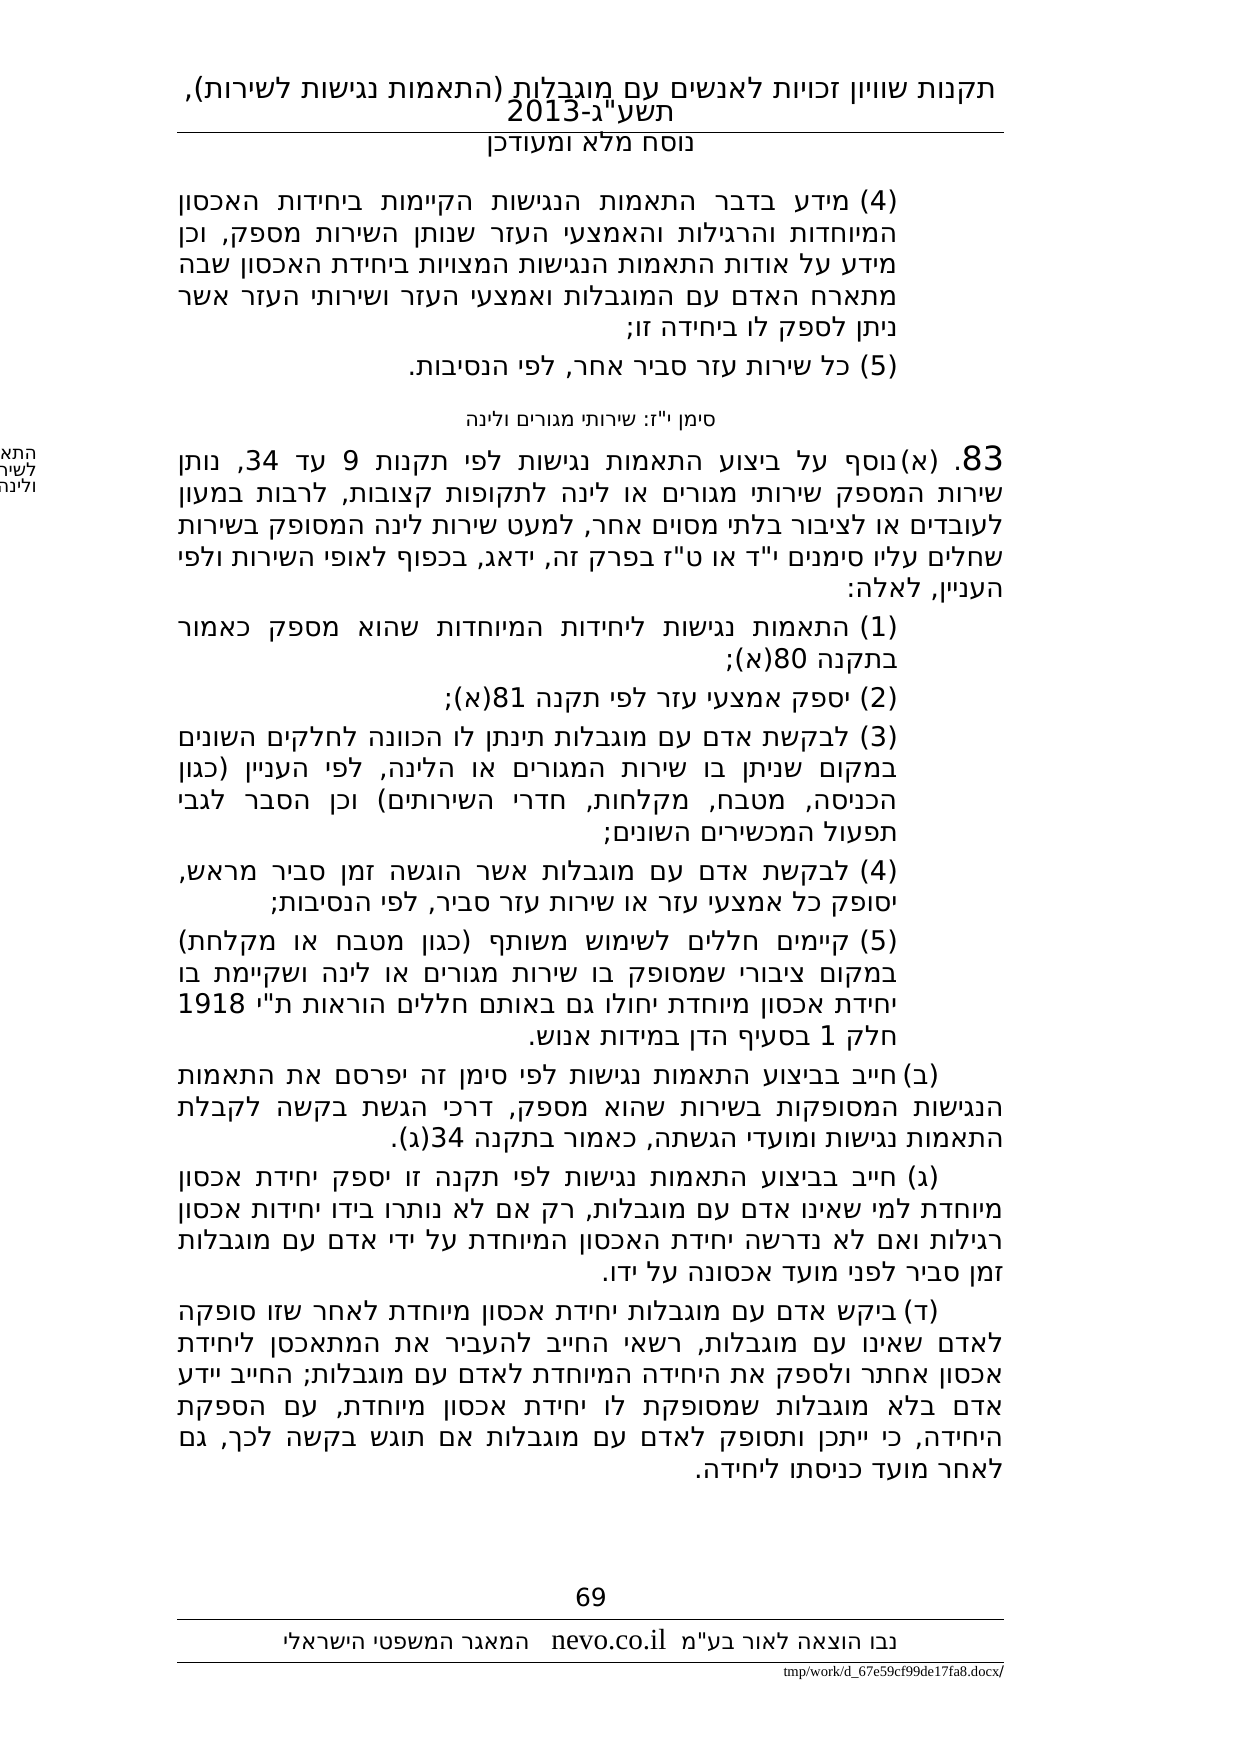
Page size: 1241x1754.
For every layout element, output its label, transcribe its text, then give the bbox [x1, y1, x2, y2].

text 83. (א) נוסף על ביצוע התאמות נגישות לפי תקנות 9 עד 34, נותן שירות המספק שירותי מגורים או לינה לתקופות קצובות, לרבות במעון לעובדים או לציבור בלתי מסוים אחר, למעט שירות לינה המסופק בשירות שחלים עליו סימנים י"ד או ט"ז בפרק זה, ידאג, בכפוף לאופי השירות ולפי העניין, לאלה: [177, 439, 1004, 604]
text סימן י"ז: שירותי מגורים ולינה [177, 407, 1004, 431]
text (3) לבקשת אדם עם מוגבלות תינתן לו הכוונה לחלקים השונים במקום שניתן בו שירות המגורים או הלינה, לפי העניין (כגון הכניסה, מטבח, מקלחות, חדרי השירותים) וכן הסבר לגבי תפעול המכשירים השונים; [177, 721, 898, 847]
text (ב) חייב בביצוע התאמות נגישות לפי סימן זה יפרסם את התאמות הנגישות המסופקות בשירות שהוא מספק, דרכי הגשת בקשה לקבלת התאמות נגישות ומועדי הגשתה, כאמור בתקנה 34(ג). [177, 1059, 1004, 1154]
text (1) התאמות נגישות ליחידות המיוחדות שהוא מספק כאמור בתקנה 80(א); [177, 612, 898, 675]
text (4) מידע בדבר התאמות הנגישות הקיימות ביחידות האכסון המיוחדות והרגילות והאמצעי העזר שנותן השירות מספק, וכן מידע על אודות התאמות הנגישות המצויות ביחידת האכסון שבה מתארח האדם עם המוגבלות ואמצעי העזר ושירותי העזר אשר ניתן לספק לו ביחידה זו; [177, 185, 898, 343]
text (ד) ביקש אדם עם מוגבלות יחידת אכסון מיוחדת לאחר שזו סופקה לאדם שאינו עם מוגבלות, רשאי החייב להעביר את המתאכסן ליחידת אכסון אחתר ולספק את היחידה המיוחדת לאדם עם מוגבלות; החייב יידע אדם בלא מוגבלות שמסופקת לו יחידת אכסון מיוחדת, עם הספקת היחידה, כי ייתכן ותסופק לאדם עם מוגבלות אם תוגש בקשה לכך, גם לאחר מועד כניסתו ליחידה. [177, 1295, 1004, 1485]
text (2) יספק אמצעי עזר לפי תקנה 81(א); [177, 682, 898, 714]
text (4) לבקשת אדם עם מוגבלות אשר הוגשה זמן סביר מראש, יסופק כל אמצעי עזר או שירות עזר סביר, לפי הנסיבות; [177, 855, 898, 918]
text (ג) חייב בביצוע התאמות נגישות לפי תקנה זו יספק יחידת אכסון מיוחדת למי שאינו אדם עם מוגבלות, רק אם לא נותרו בידו יחידות אכסון רגילות ואם לא נדרשה יחידת האכסון המיוחדת על ידי אדם עם מוגבלות זמן סביר לפני מועד אכסונה על ידו. [177, 1162, 1004, 1288]
text (5) כל שירות עזר סביר אחר, לפי הנסיבות. [177, 351, 898, 382]
text (5) קיימים חללים לשימוש משותף (כגון מטבח או מקלחת) במקום ציבורי שמסופק בו שירות מגורים או לינה ושקיימת בו יחידת אכסון מיוחדת יחולו גם באותם חללים הוראות ת"י 1918 חלק 1 בסעיף הדן במידות אנוש. [177, 926, 898, 1052]
